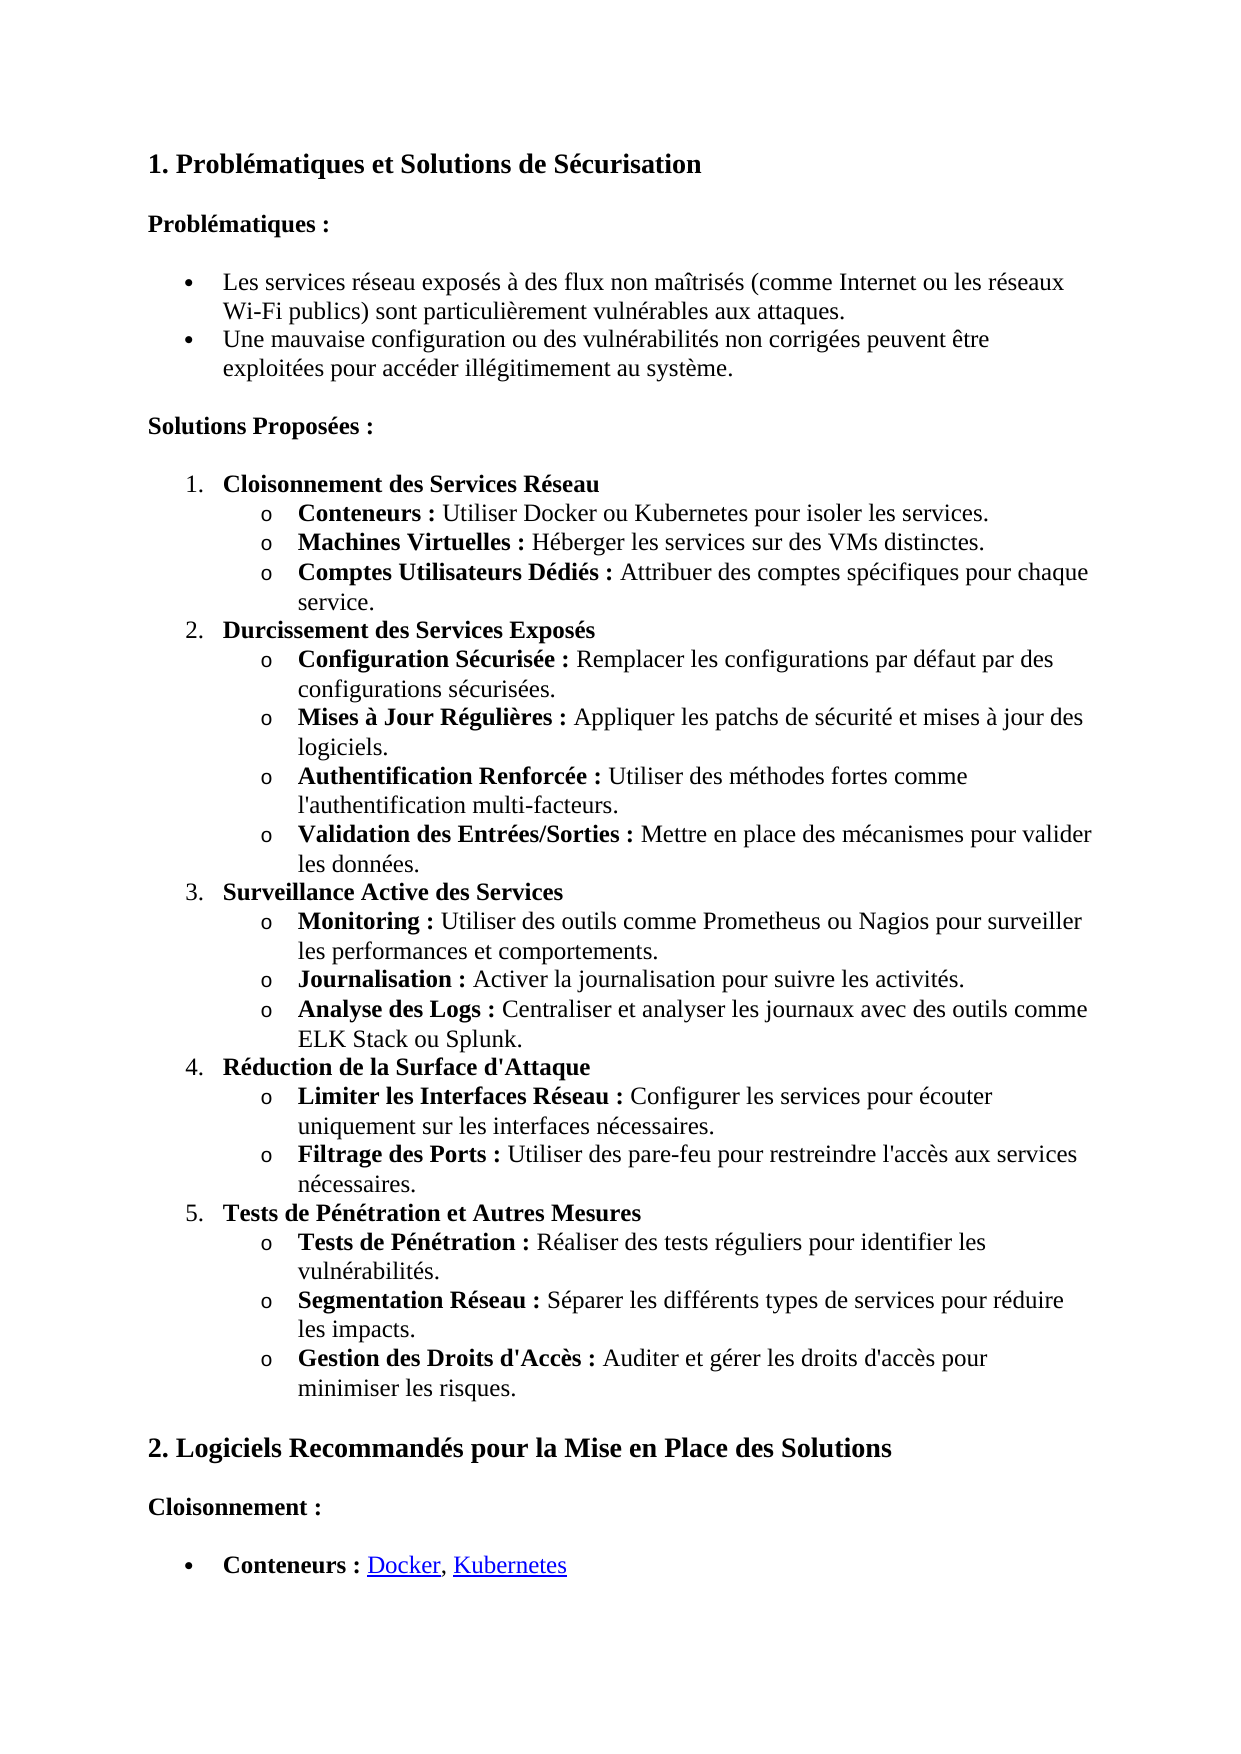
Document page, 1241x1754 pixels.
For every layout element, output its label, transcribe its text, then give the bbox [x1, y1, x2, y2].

list Cloisonnement des Services Réseau [185, 469, 1093, 498]
list Analyse des Logs : Centraliser et analyser les journaux avec des outils comme ELK Stack ou Splunk. [260, 994, 1093, 1052]
list Tests de Pénétration et Autres Mesures [185, 1198, 1093, 1227]
list Réduction de la Surface d'Attaque [185, 1052, 1093, 1081]
list Monitoring : Utiliser des outils comme Prometheus ou Nagios pour surveiller les performances et comportements. [260, 906, 1093, 964]
list Tests de Pénétration : Réaliser des tests réguliers pour identifier les vulnérabilités. [260, 1227, 1093, 1285]
list Configuration Sécurisée : Remplacer les configurations par défaut par des configurations sécurisées. [260, 644, 1093, 702]
list Journalisation : Activer la journalisation pour suivre les activités. [260, 964, 1093, 994]
list Comptes Utilisateurs Dédiés : Attribuer des comptes spécifiques pour chaque service. [260, 557, 1093, 615]
text 2. Logiciels Recommandés pour la Mise en Place des Solutions [148, 1431, 1093, 1463]
text Cloisonnement : [148, 1492, 1093, 1521]
list Mises à Jour Régulières : Appliquer les patchs de sécurité et mises à jour des logiciels. [260, 702, 1093, 761]
list Validation des Entrées/Sorties : Mettre en place des mécanismes pour valider les données. [260, 819, 1093, 877]
list Limiter les Interfaces Réseau : Configurer les services pour écouter uniquement sur les interfaces nécessaires. [260, 1081, 1093, 1139]
text 1. Problématiques et Solutions de Sécurisation [148, 148, 1093, 180]
text Solutions Proposées : [148, 411, 1093, 440]
text Problématiques : [148, 209, 1093, 238]
list Surveillance Active des Services [185, 877, 1093, 906]
list Les services réseau exposés à des flux non maîtrisés (comme Internet ou les réseaux Wi-Fi publics) sont particulièrement vulnérables aux attaques. [185, 267, 1093, 324]
list Machines Virtuelles : Héberger les services sur des VMs distinctes. [260, 527, 1093, 557]
list Gestion des Droits d'Accès : Auditer et gérer les droits d'accès pour minimiser les risques. [260, 1343, 1093, 1402]
list Une mauvaise configuration ou des vulnérabilités non corrigées peuvent être exploitées pour accéder illégitimement au système. [185, 324, 1093, 382]
list Segmentation Réseau : Séparer les différents types de services pour réduire les impacts. [260, 1285, 1093, 1343]
list Conteneurs : Utiliser Docker ou Kubernetes pour isoler les services. [260, 498, 1093, 527]
list Conteneurs : Docker, Kubernetes [185, 1550, 1093, 1579]
list Durcissement des Services Exposés [185, 615, 1093, 644]
list Filtrage des Ports : Utiliser des pare-feu pour restreindre l'accès aux services nécessaires. [260, 1139, 1093, 1198]
list Authentification Renforcée : Utiliser des méthodes fortes comme l'authentification multi-facteurs. [260, 761, 1093, 819]
